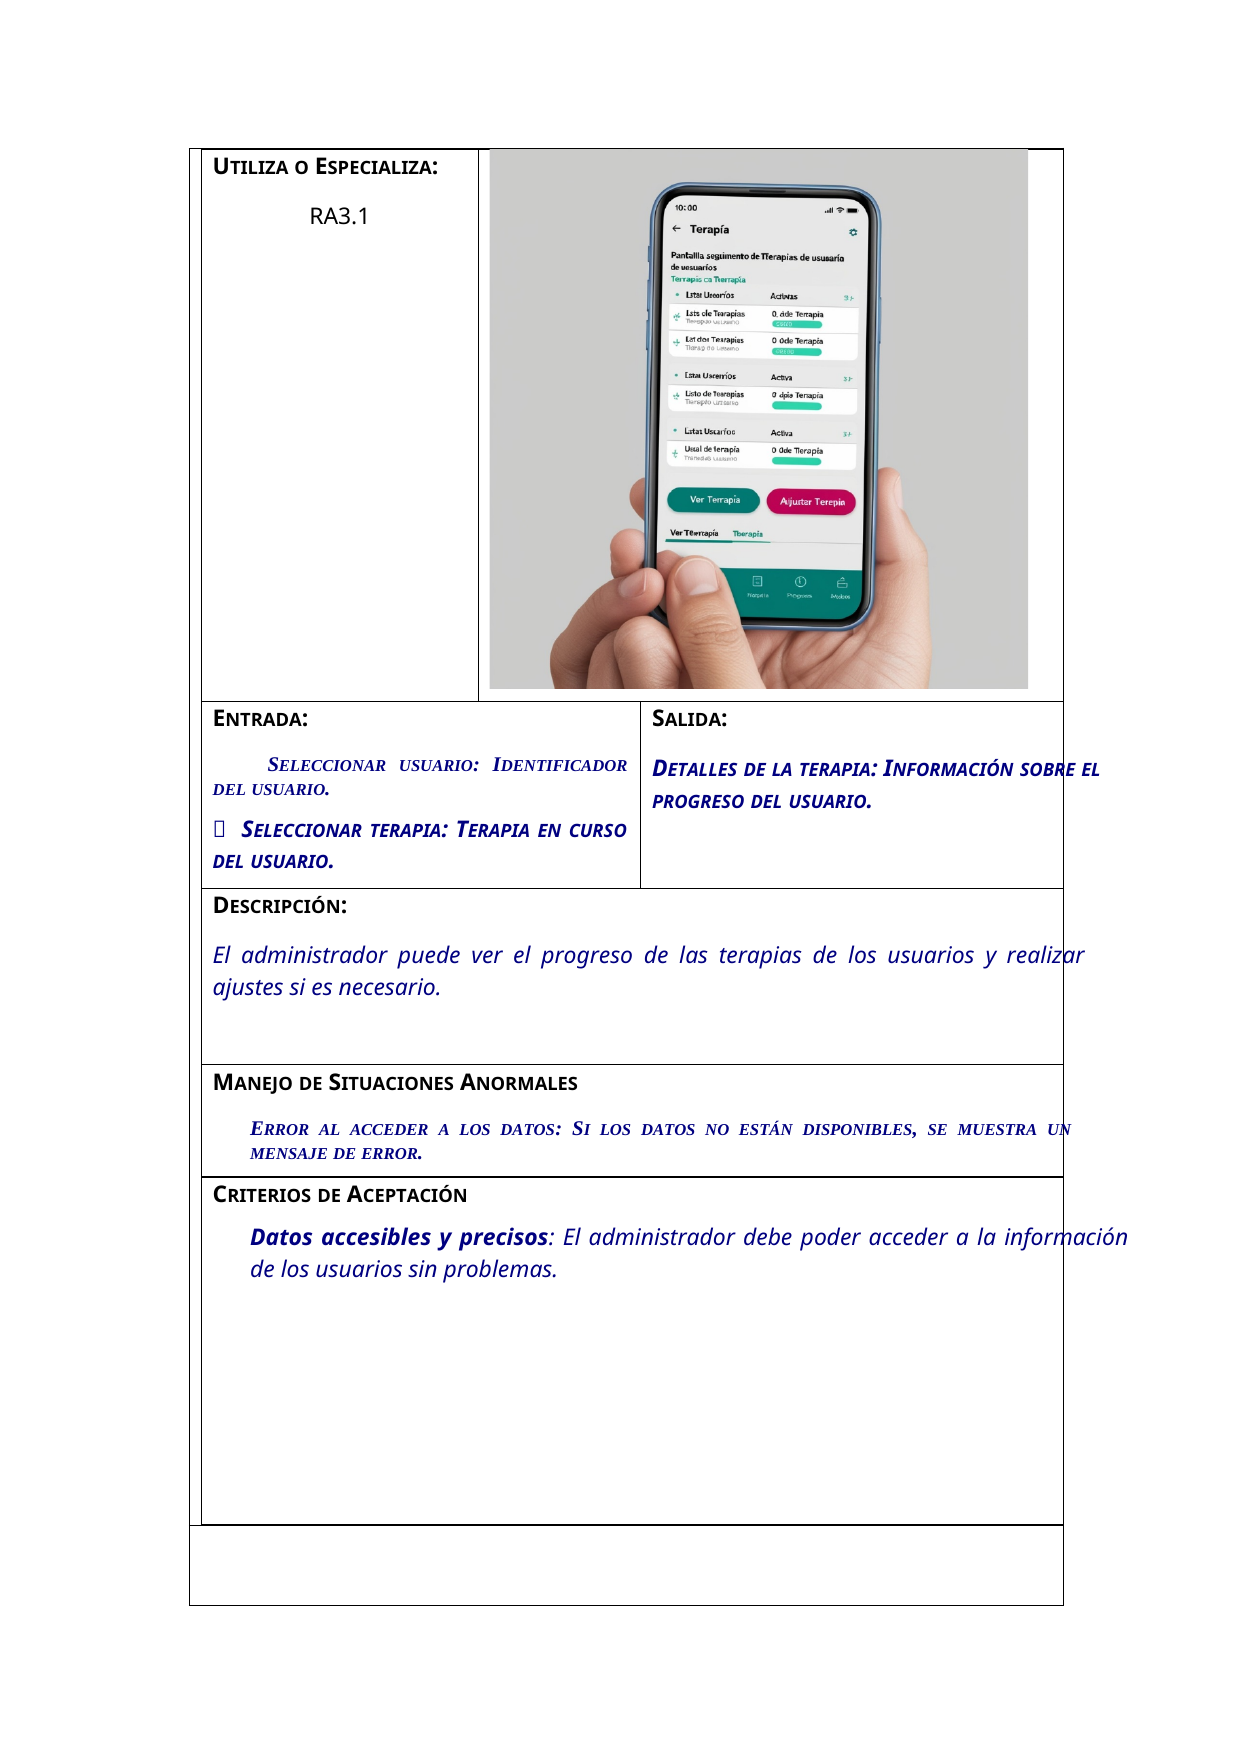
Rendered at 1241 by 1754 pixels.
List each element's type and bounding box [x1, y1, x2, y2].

picture [489, 149, 1029, 689]
table_cell [202, 1178, 1063, 1524]
table_cell [202, 702, 640, 888]
table_cell [479, 150, 1063, 701]
table_cell [190, 149, 201, 1525]
table_cell [202, 150, 478, 701]
table_cell [190, 1526, 1063, 1605]
table_cell [641, 702, 1063, 888]
table_cell [202, 1065, 1063, 1176]
table_cell [202, 889, 1063, 1064]
